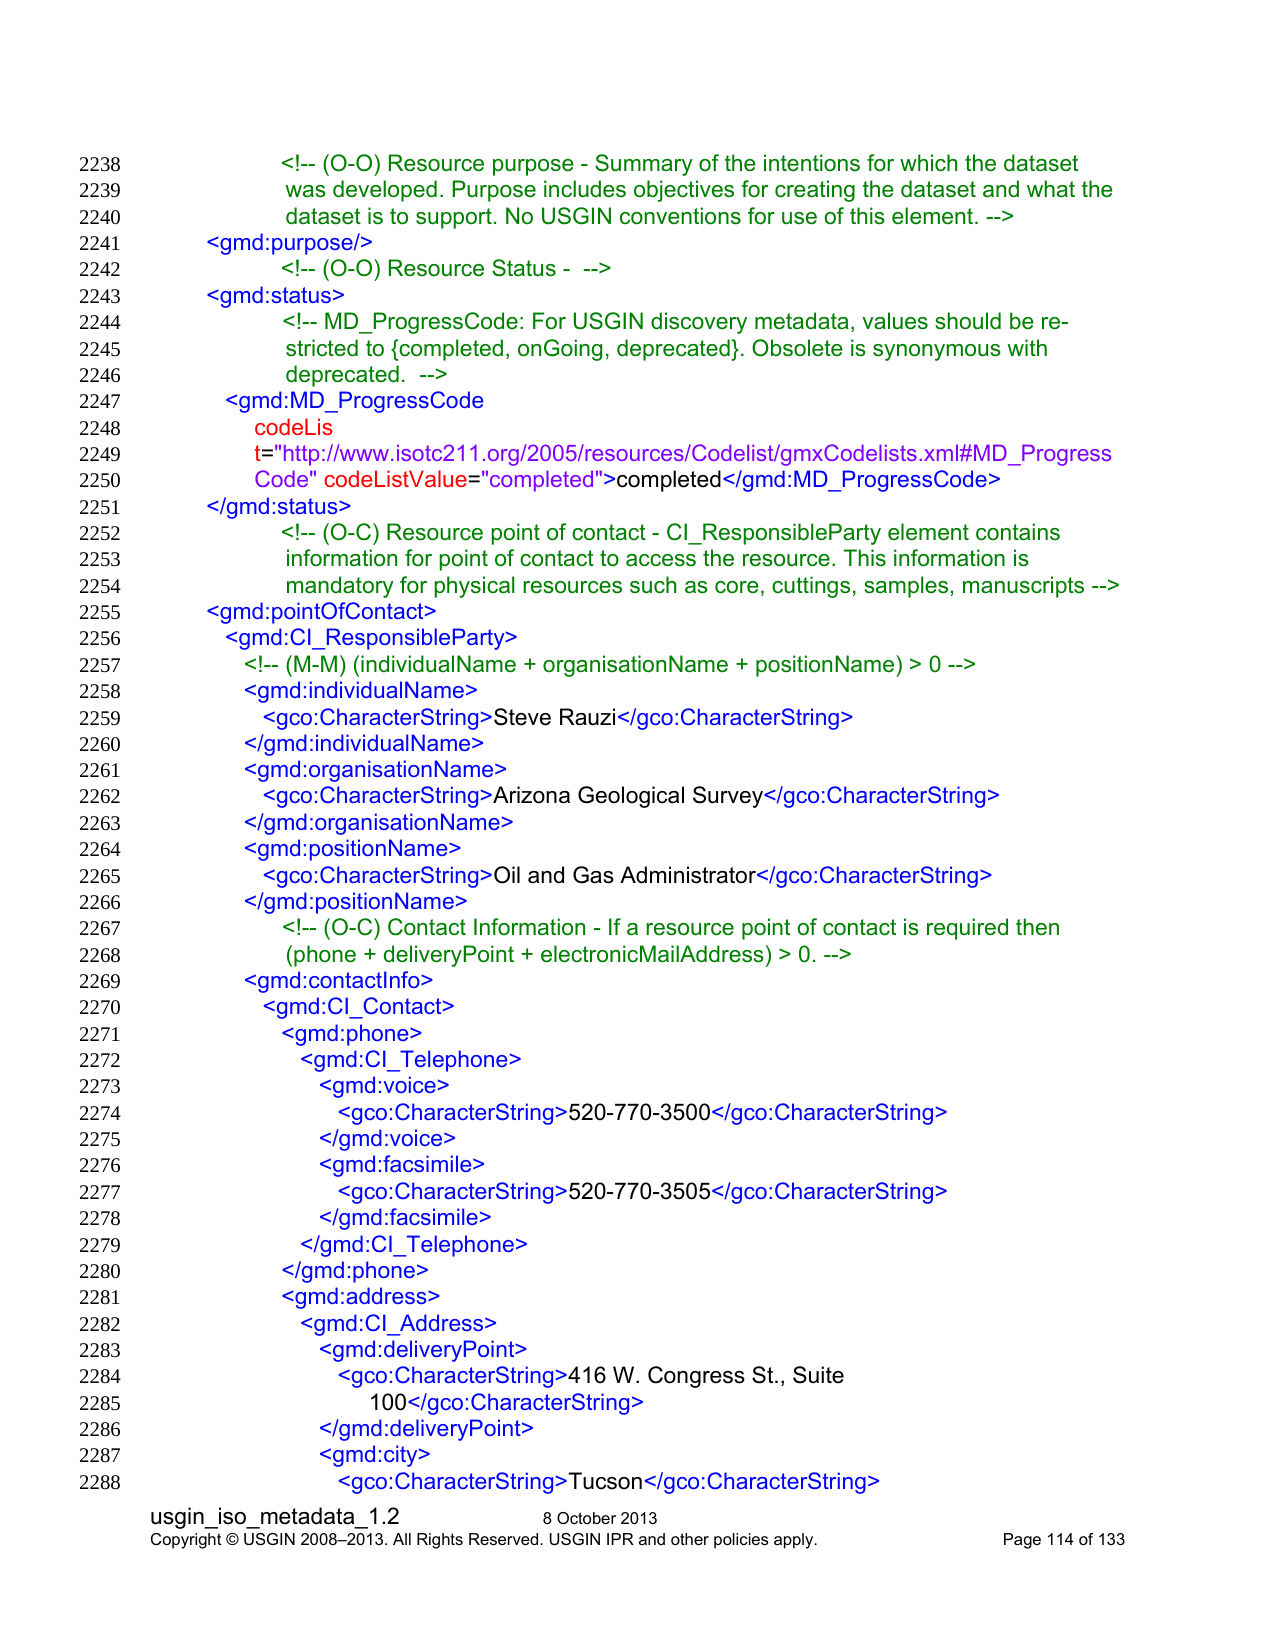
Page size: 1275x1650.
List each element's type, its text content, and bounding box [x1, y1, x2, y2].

text </gmd:deliveryPoint> [150, 1415, 1125, 1441]
text <gmd:purpose/> [150, 229, 1125, 255]
text <gmd:CI_Address> [150, 1309, 1125, 1336]
text <gmd:positionName> [150, 835, 1125, 862]
text </gmd:organisationName> [150, 809, 1125, 835]
text </gmd:status> [150, 493, 1125, 519]
text <!-- (O-O) Resource purpose - Summary of the intentions for which the dataset was developed. Purpose includes objectives for creating the dataset and what the dataset is to support. No USGIN conventions for use of this element. --> [150, 150, 1125, 229]
text <!-- (M-M) (individualName + organisationName + positionName) > 0 --> [150, 651, 1125, 677]
text <gco:CharacterString>520-770-3505</gco:CharacterString> [150, 1178, 1125, 1204]
text <gmd:pointOfContact> [150, 598, 1125, 624]
text <gmd:organisationName> [150, 756, 1125, 782]
text <!-- MD_ProgressCode: For USGIN discovery metadata, values should be re-stricted to {completed, onGoing, deprecated}. Obsolete is synonymous with deprecated. --> [150, 308, 1125, 387]
text <gmd:facsimile> [150, 1151, 1125, 1178]
text </gmd:CI_Telephone> [150, 1231, 1125, 1257]
text <gco:CharacterString>416 W. Congress St., Suite 100</gco:CharacterString> [150, 1362, 1125, 1415]
text </gmd:voice> [150, 1125, 1125, 1151]
text <gco:CharacterString>Steve Rauzi</gco:CharacterString> [150, 703, 1125, 730]
text <gmd:city> [150, 1441, 1125, 1468]
text <gmd:MD_ProgressCode codeList="http://www.isotc211.org/2005/resources/Codelist/gmxCodelists.xml#MD_ProgressCode" codeListValue="completed">completed</gmd:MD_ProgressCode> [150, 387, 1125, 493]
text <!-- (O-C) Resource point of contact - CI_ResponsibleParty element contains information for point of contact to access the resource. This information is mandatory for physical resources such as core, cuttings, samples, manuscripts --> [150, 519, 1125, 598]
text <gmd:phone> [150, 1020, 1125, 1046]
text <gmd:CI_Telephone> [150, 1046, 1125, 1072]
text <gmd:deliveryPoint> [150, 1336, 1125, 1362]
text <gmd:address> [150, 1283, 1125, 1309]
text </gmd:individualName> [150, 730, 1125, 756]
text </gmd:facsimile> [150, 1204, 1125, 1231]
text <gco:CharacterString>520-770-3500</gco:CharacterString> [150, 1099, 1125, 1125]
text <gco:CharacterString>Arizona Geological Survey</gco:CharacterString> [150, 782, 1125, 809]
text <gmd:CI_ResponsibleParty> [150, 624, 1125, 651]
text <gmd:individualName> [150, 677, 1125, 703]
text <gmd:contactInfo> [150, 967, 1125, 993]
text <gco:CharacterString>Oil and Gas Administrator</gco:CharacterString> [150, 862, 1125, 888]
text <!-- (O-O) Resource Status - --> [150, 255, 1125, 282]
text <gco:CharacterString>Tucson</gco:CharacterString> [150, 1468, 1125, 1494]
text <!-- (O-C) Contact Information - If a resource point of contact is required then (phone + deliveryPoint + electronicMailAddress) > 0. --> [150, 914, 1125, 967]
text </gmd:phone> [150, 1257, 1125, 1283]
text <gmd:status> [150, 282, 1125, 308]
text <gmd:voice> [150, 1072, 1125, 1099]
text </gmd:positionName> [150, 888, 1125, 914]
text <gmd:CI_Contact> [150, 993, 1125, 1020]
